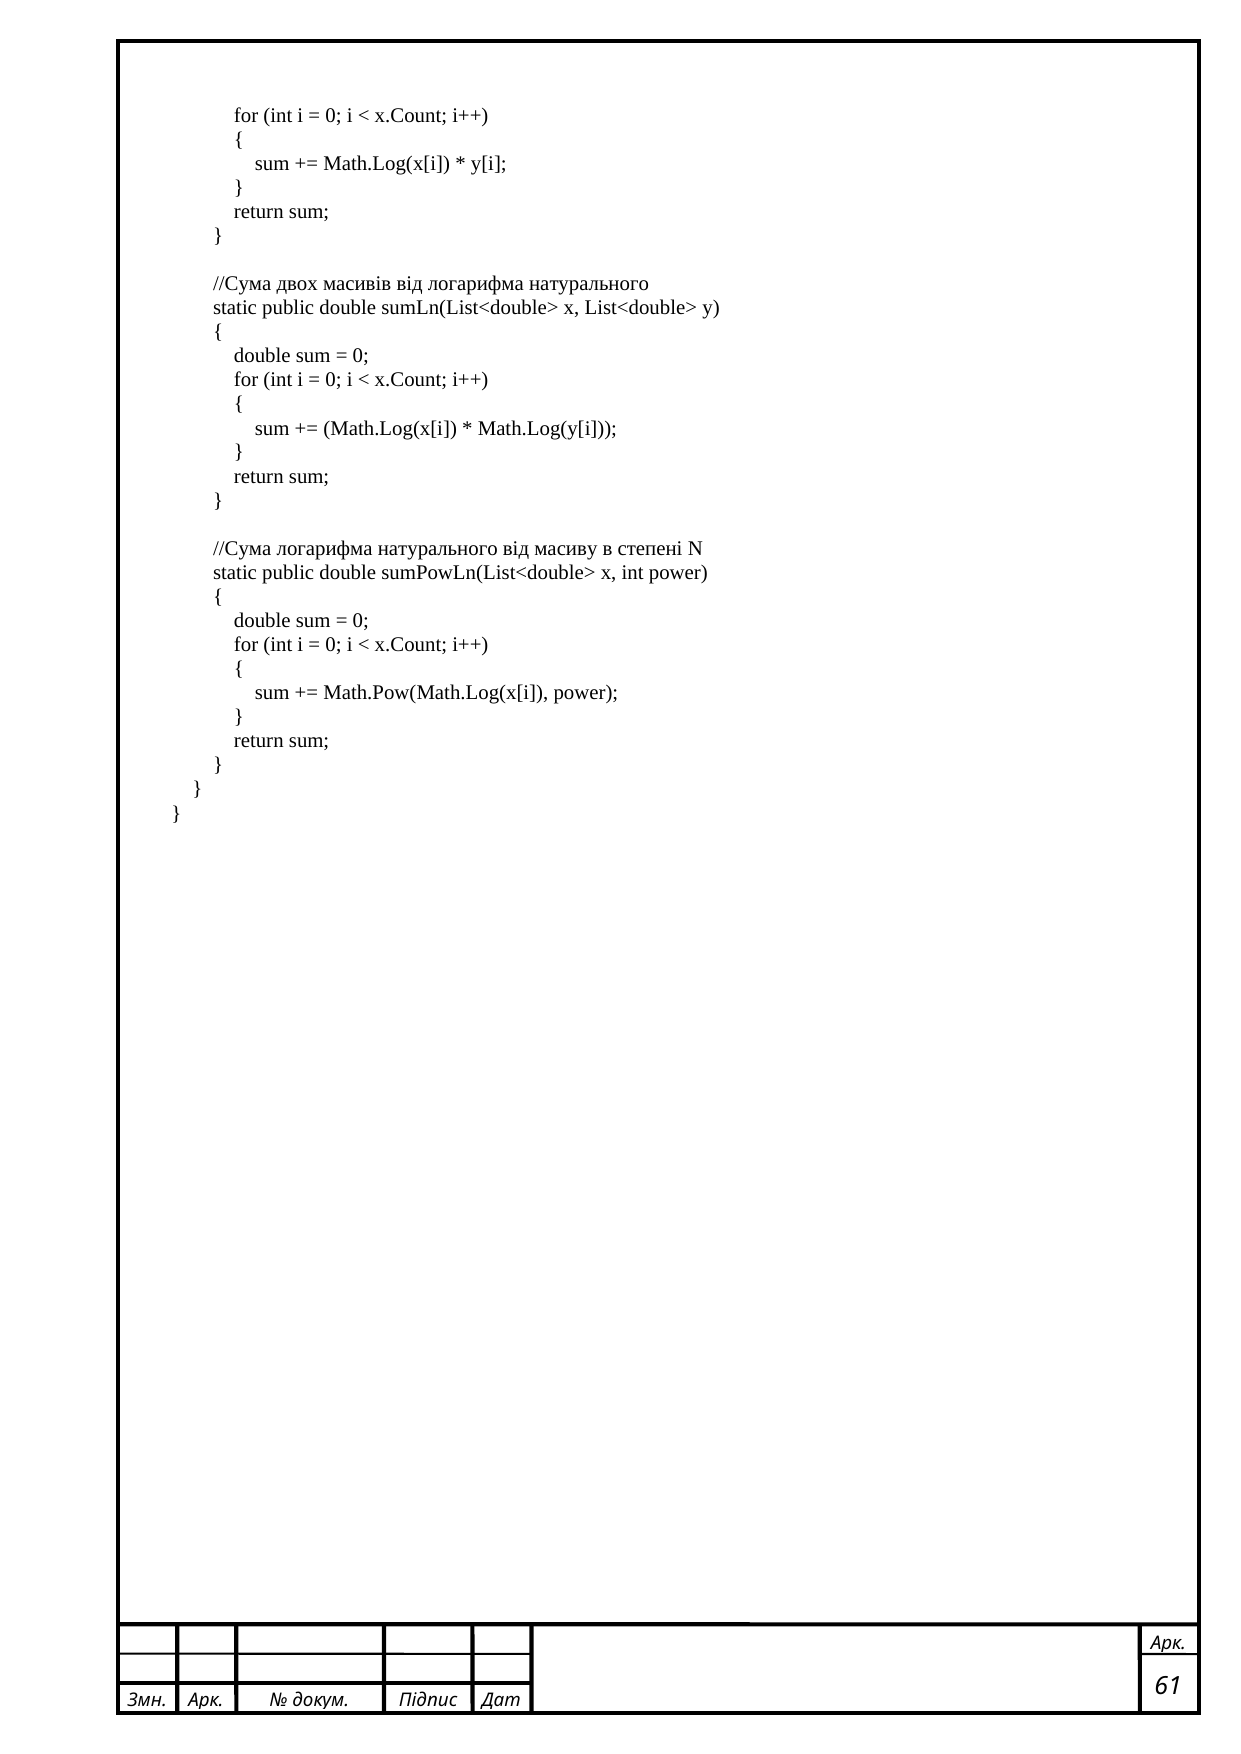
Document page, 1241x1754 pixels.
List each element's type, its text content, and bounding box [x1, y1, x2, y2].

text { [171, 656, 1163, 680]
text sum += (Math.Log(x[i]) * Math.Log(y[i])); [171, 415, 1163, 439]
text sum += Math.Log(x[i]) * y[i]; [171, 151, 1163, 175]
text for (int i = 0; i < x.Count; i++) [171, 367, 1163, 391]
text { [171, 127, 1163, 151]
text //Сума двох масивів від логарифма натурального [171, 271, 1163, 295]
text } [171, 752, 1163, 776]
text static public double sumPowLn(List<double> x, int power) [171, 560, 1163, 584]
text double sum = 0; [171, 343, 1163, 367]
text return sum; [171, 728, 1163, 752]
text static public double sumLn(List<double> x, List<double> y) [171, 295, 1163, 319]
text { [171, 584, 1163, 608]
text } [171, 175, 1163, 199]
text { [171, 391, 1163, 415]
text for (int i = 0; i < x.Count; i++) [171, 103, 1163, 127]
text } [171, 776, 1163, 800]
text sum += Math.Pow(Math.Log(x[i]), power); [171, 680, 1163, 704]
text { [171, 319, 1163, 343]
text } [171, 704, 1163, 728]
text return sum; [171, 463, 1163, 488]
text } [171, 439, 1163, 463]
text return sum; [171, 199, 1163, 223]
text } [171, 488, 1163, 512]
text //Сума логарифма натурального від масиву в степені N [171, 536, 1163, 560]
text for (int i = 0; i < x.Count; i++) [171, 632, 1163, 656]
text double sum = 0; [171, 608, 1163, 632]
text } [171, 223, 1163, 247]
text } [171, 800, 1163, 824]
